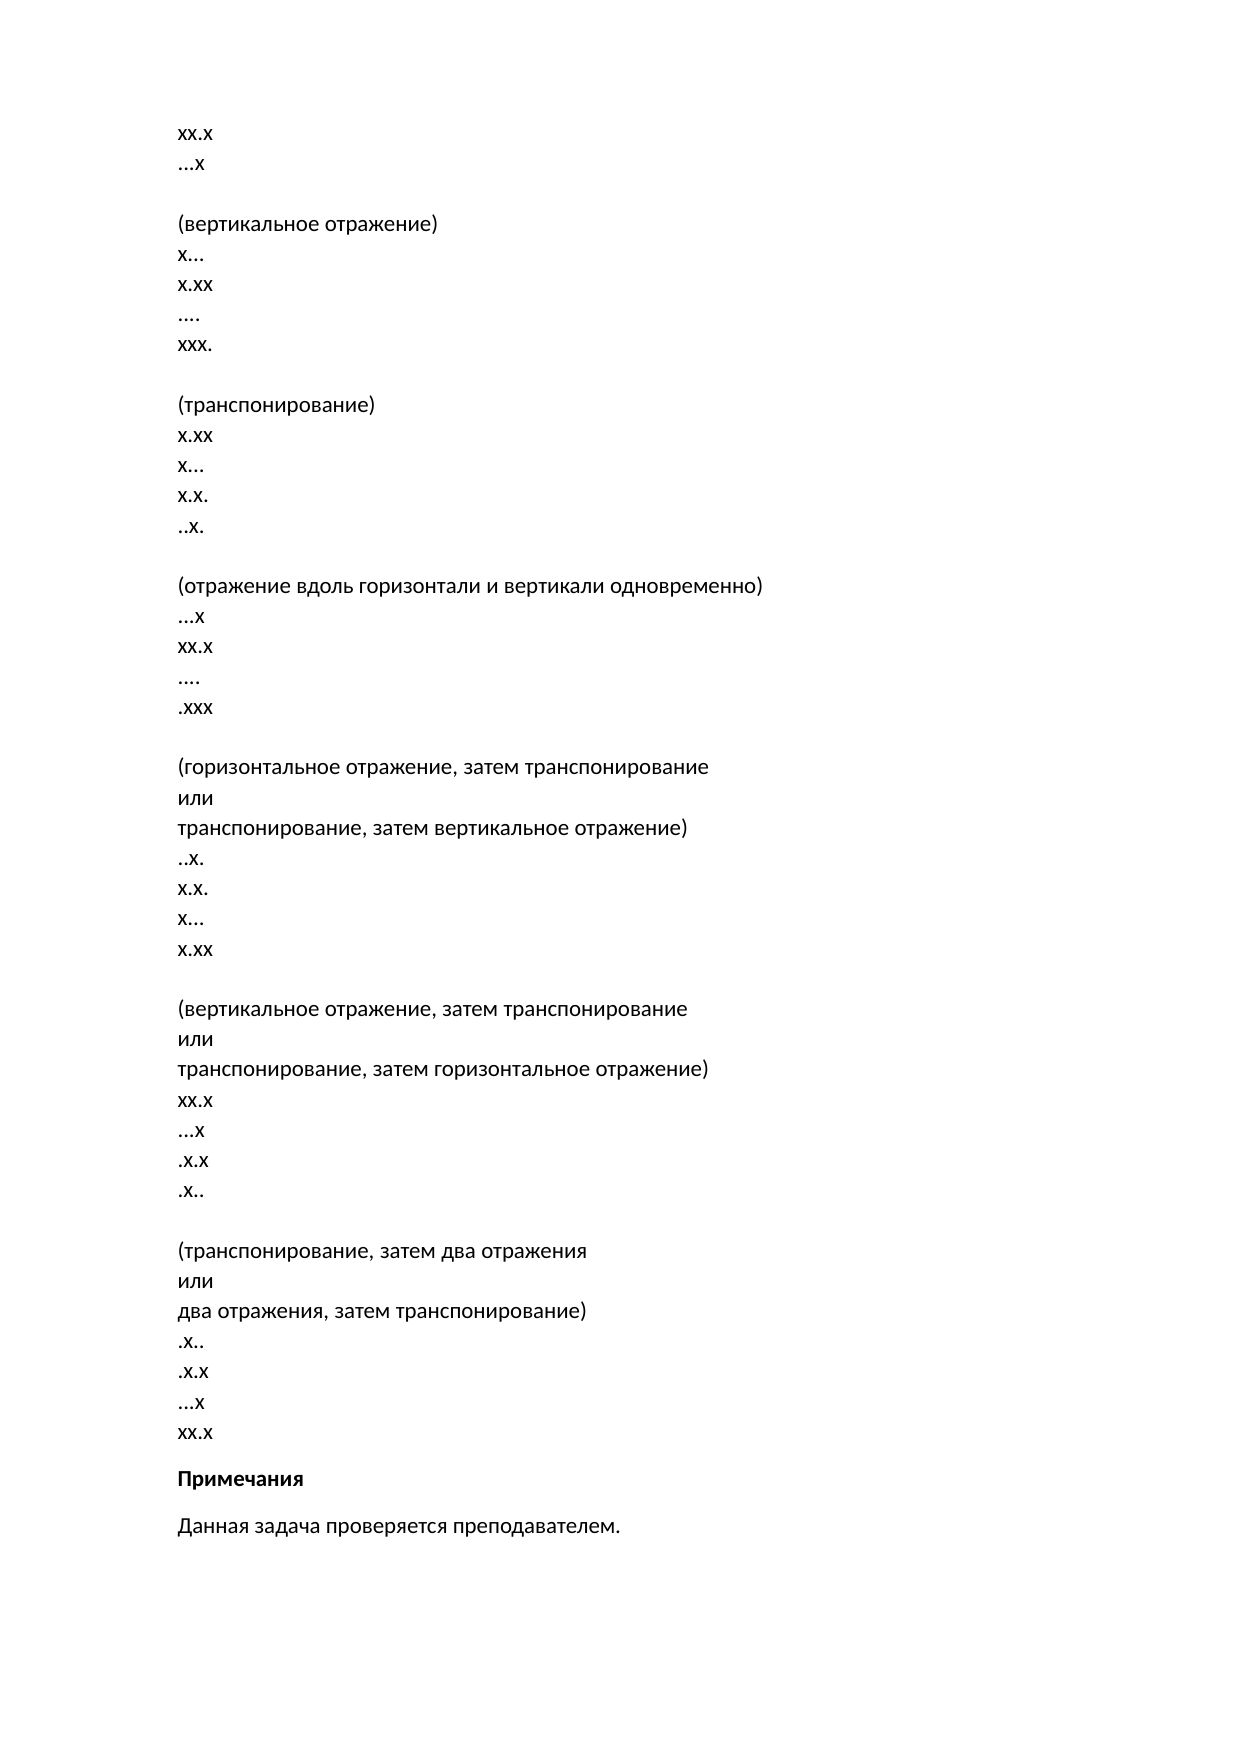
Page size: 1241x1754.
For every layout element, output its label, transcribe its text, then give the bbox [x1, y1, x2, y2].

text Данная задача проверяется преподавателем. [177, 1511, 1152, 1539]
text Примечания [177, 1464, 1152, 1492]
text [177, 118, 1152, 1445]
